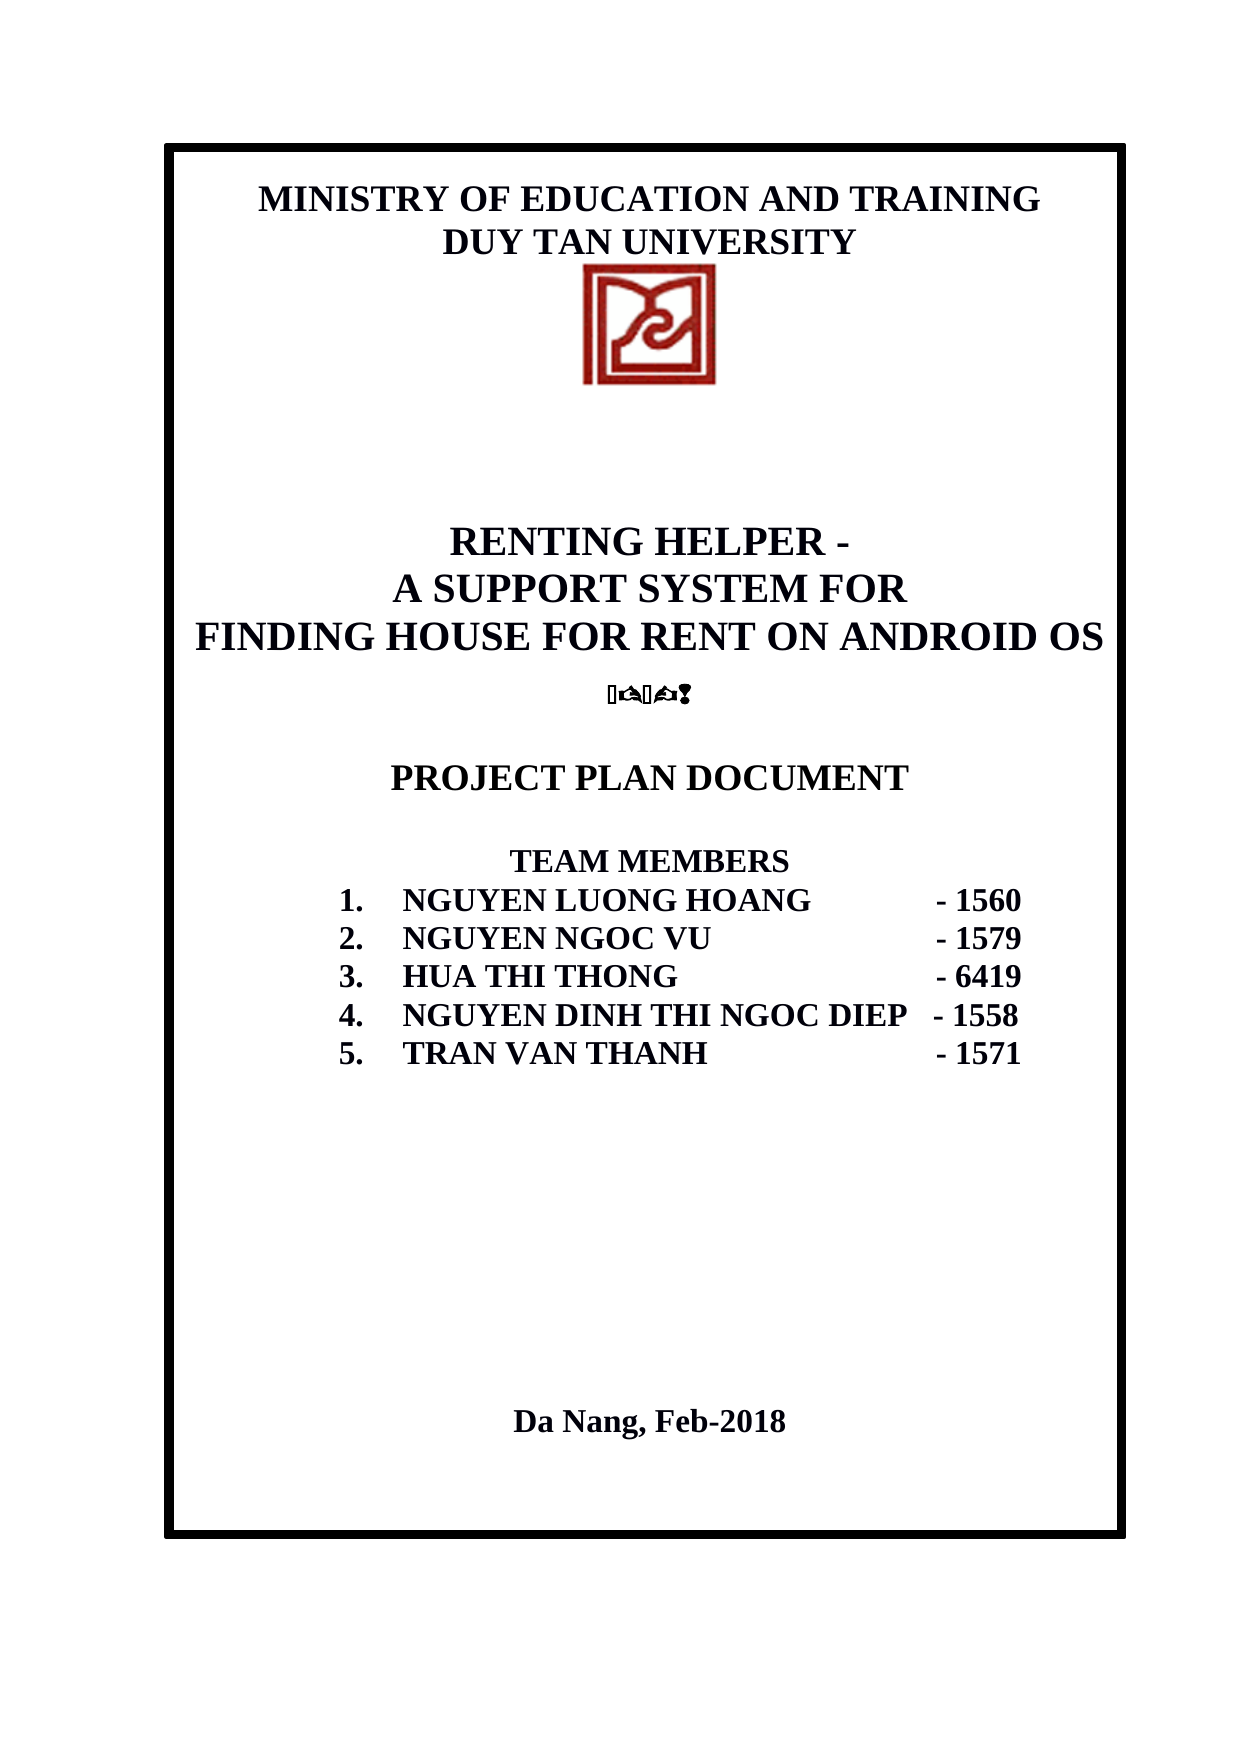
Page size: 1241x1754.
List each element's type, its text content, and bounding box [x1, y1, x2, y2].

list TRAN VAN THANH - 1571 [177, 1033, 1117, 1072]
text FINDING HOUSE FOR RENT ON ANDROID OS [177, 612, 1117, 660]
picture [581, 262, 718, 387]
list NGUYEN LUONG HOANG - 1560 [177, 880, 1117, 918]
text DUY TAN UNIVERSITY [177, 219, 1117, 263]
text TEAM MEMBERS [177, 842, 1117, 880]
list NGUYEN NGOC VU - 1579 [177, 918, 1117, 957]
text MINISTRY OF EDUCATION AND TRAINING [177, 176, 1117, 219]
text RENTING HELPER - [177, 516, 1117, 564]
text Da Nang, Feb-2018 [177, 1402, 1117, 1440]
list NGUYEN DINH THI NGOC DIEP - 1558 [177, 995, 1117, 1033]
text A SUPPORT SYSTEM FOR [177, 564, 1117, 612]
text PROJECT PLAN DOCUMENT [177, 756, 1117, 799]
list HUA THI THONG - 6419 [177, 957, 1117, 995]
